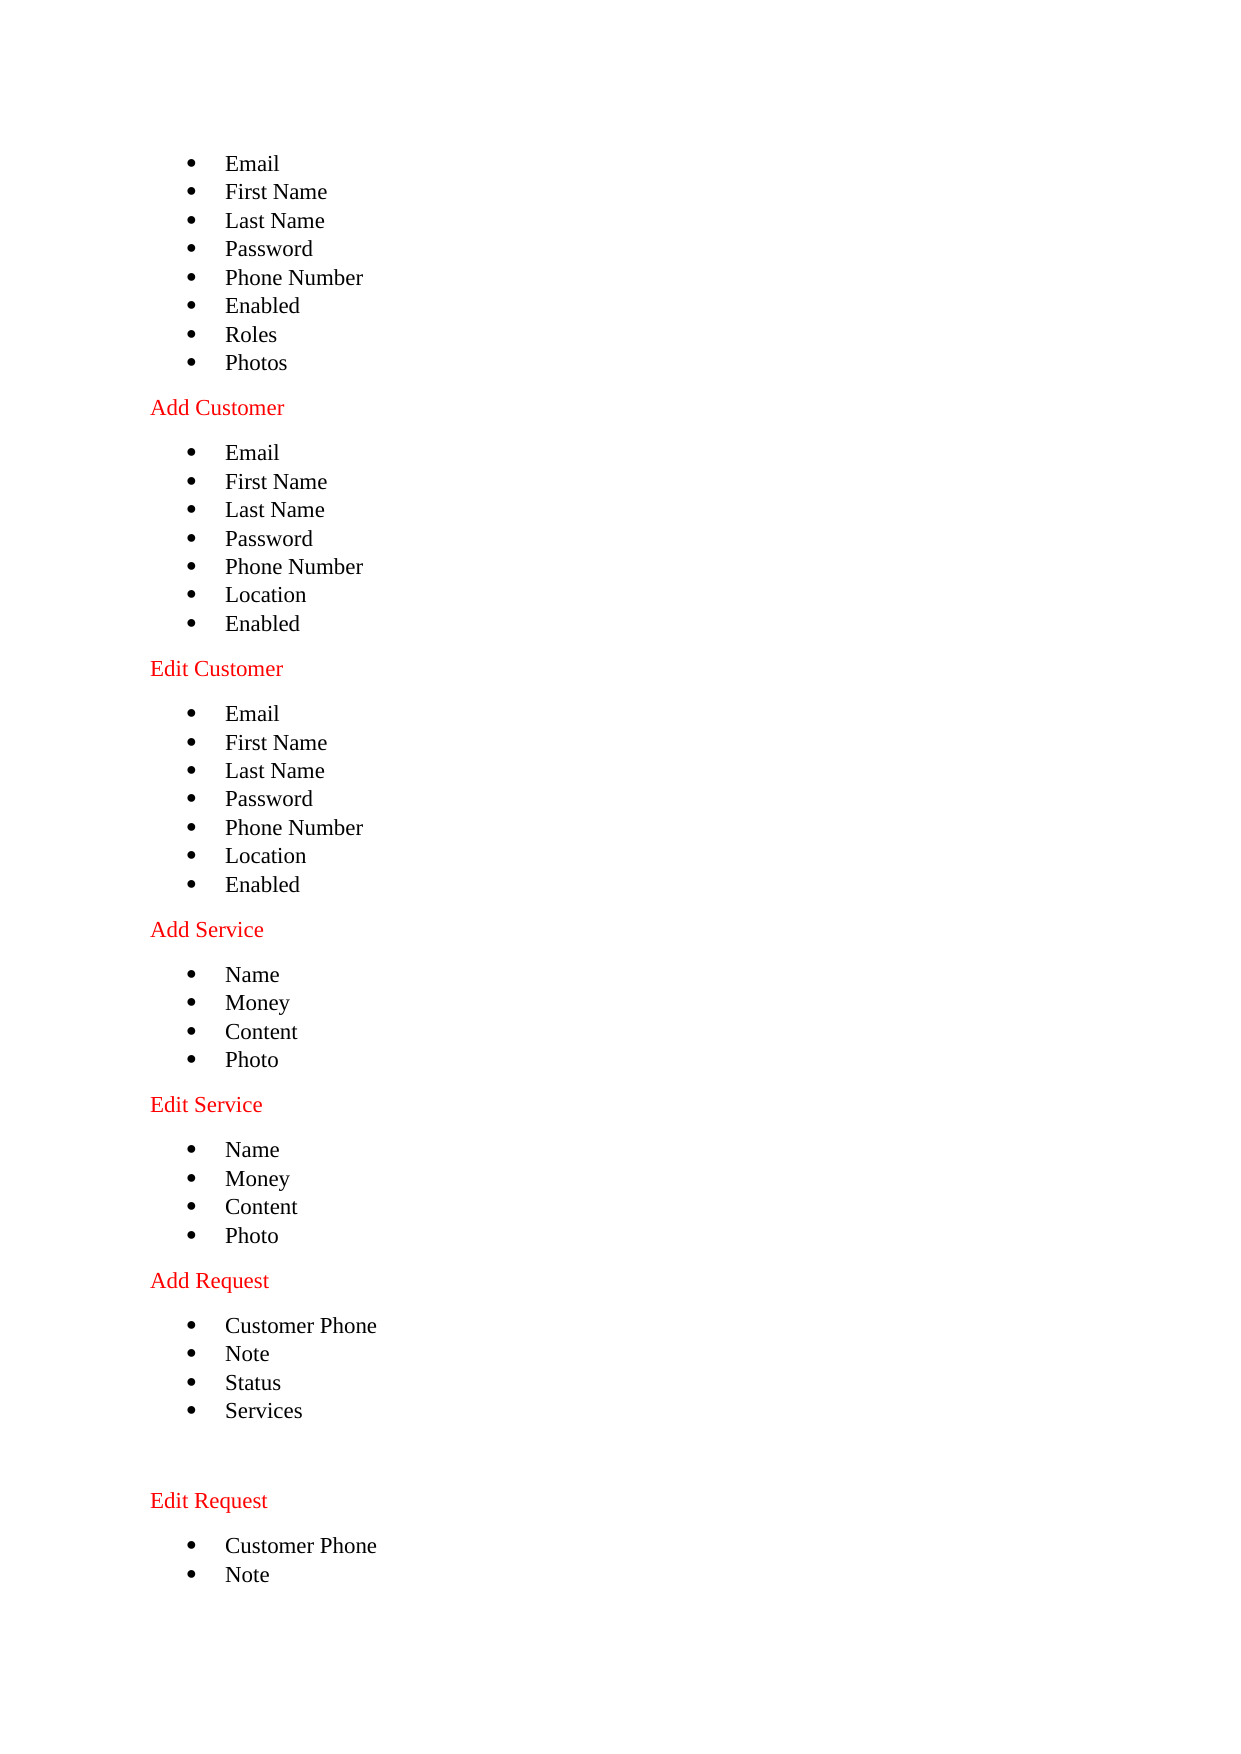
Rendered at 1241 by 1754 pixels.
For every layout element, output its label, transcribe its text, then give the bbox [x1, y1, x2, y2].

list Email [187, 439, 1090, 466]
list Location [187, 842, 1090, 869]
list Enabled [187, 292, 1090, 318]
list Last Name [187, 207, 1090, 233]
list First Name [187, 728, 1090, 755]
list Enabled [187, 871, 1090, 897]
list Phone Number [187, 553, 1090, 579]
list Roles [187, 321, 1090, 347]
list Photos [187, 349, 1090, 375]
list Photo [187, 1222, 1090, 1248]
text Add Customer [150, 394, 1090, 421]
list Last Name [187, 757, 1090, 783]
text Edit Customer [150, 655, 1090, 681]
list Enabled [187, 610, 1090, 636]
text Add Service [150, 916, 1090, 942]
list Name [187, 1136, 1090, 1163]
list Phone Number [187, 264, 1090, 290]
list Content [187, 1018, 1090, 1044]
list Note [187, 1561, 1090, 1587]
list Services [187, 1397, 1090, 1424]
list Password [187, 524, 1090, 551]
list Note [187, 1340, 1090, 1367]
list Last Name [187, 496, 1090, 522]
list Password [187, 785, 1090, 812]
text Edit Request [150, 1487, 1090, 1514]
list Money [187, 1165, 1090, 1191]
list Name [187, 961, 1090, 987]
list Email [187, 700, 1090, 726]
text Edit Service [150, 1091, 1090, 1118]
list Money [187, 989, 1090, 1016]
list Customer Phone [187, 1533, 1090, 1559]
list Photo [187, 1046, 1090, 1073]
list Password [187, 235, 1090, 262]
list First Name [187, 178, 1090, 205]
list Location [187, 581, 1090, 608]
list Phone Number [187, 814, 1090, 840]
list Status [187, 1369, 1090, 1395]
list Content [187, 1193, 1090, 1220]
list Customer Phone [187, 1312, 1090, 1338]
text Add Request [150, 1267, 1090, 1293]
list Email [187, 150, 1090, 176]
list First Name [187, 468, 1090, 494]
